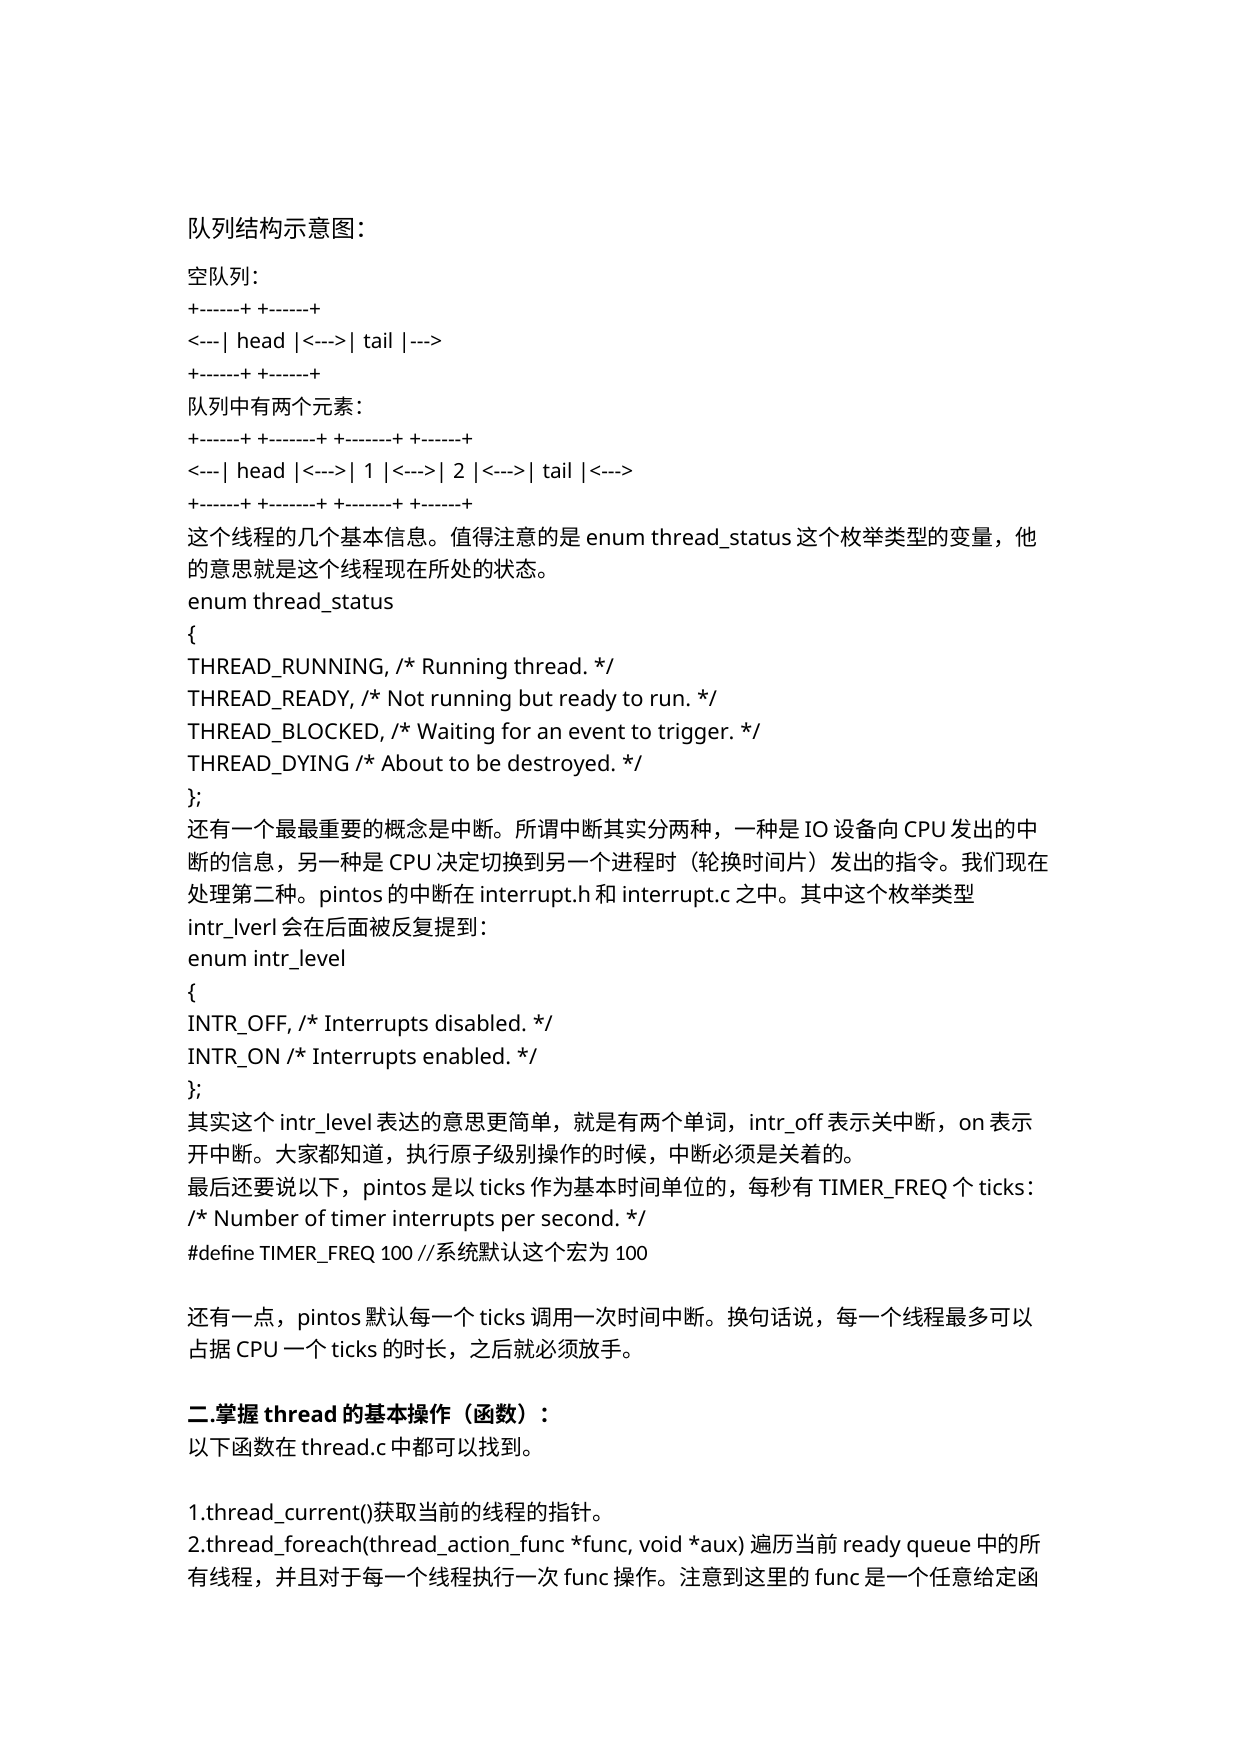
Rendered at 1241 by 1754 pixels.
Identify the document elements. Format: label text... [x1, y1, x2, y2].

text { [187, 974, 1053, 1007]
text INTR_ON /* Interrupts enabled. */ [187, 1039, 1053, 1072]
text enum intr_level [187, 942, 1053, 974]
text 1.thread_current()获取当前的线程的指针。 [187, 1494, 1053, 1527]
text +------+ +------+ [187, 292, 1053, 324]
text }; [187, 1072, 1053, 1104]
text 二.掌握thread的基本操作（函数）： [187, 1397, 1053, 1429]
text +------+ +-------+ +-------+ +------+ [187, 422, 1053, 454]
text 空队列： [187, 259, 1053, 292]
text 还有一个最最重要的概念是中断。所谓中断其实分两种，一种是IO设备向CPU发出的中断的信息，另一种是CPU决定切换到另一个进程时（轮换时间片）发出的指令。我们现在处理第二种。pintos的中断在interrupt.h和interrupt.c之中。其中这个枚举类型intr_lverl会在后面被反复提到： [187, 812, 1053, 942]
text 以下函数在thread.c中都可以找到。 [187, 1429, 1053, 1462]
text <---| head |<--->| tail |---> [187, 324, 1053, 357]
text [187, 1527, 1053, 1592]
text enum thread_status [187, 584, 1053, 617]
text 还有一点，pintos默认每一个ticks调用一次时间中断。换句话说，每一个线程最多可以占据CPU一个ticks的时长，之后就必须放手。 [187, 1299, 1053, 1364]
text { [187, 617, 1053, 649]
text +------+ +-------+ +-------+ +------+ [187, 487, 1053, 519]
text THREAD_BLOCKED, /* Waiting for an event to trigger. */ [187, 714, 1053, 747]
text 最后还要说以下，pintos是以ticks作为基本时间单位的，每秒有TIMER_FREQ个ticks： [187, 1169, 1053, 1202]
text 队列中有两个元素： [187, 389, 1053, 422]
text }; [187, 779, 1053, 812]
text +------+ +------+ [187, 357, 1053, 389]
text /* Number of timer interrupts per second. */ [187, 1202, 1053, 1234]
text THREAD_RUNNING, /* Running thread. */ [187, 649, 1053, 682]
text 队列结构示意图： [187, 194, 1053, 259]
text THREAD_DYING /* About to be destroyed. */ [187, 747, 1053, 779]
text #define TIMER_FREQ 100 //系统默认这个宏为100 [187, 1234, 1053, 1267]
text 这个线程的几个基本信息。值得注意的是enum thread_status这个枚举类型的变量，他的意思就是这个线程现在所处的状态。 [187, 519, 1053, 584]
text 其实这个intr_level表达的意思更简单，就是有两个单词，intr_off表示关中断，on表示开中断。大家都知道，执行原子级别操作的时候，中断必须是关着的。 [187, 1104, 1053, 1169]
text THREAD_READY, /* Not running but ready to run. */ [187, 682, 1053, 714]
text INTR_OFF, /* Interrupts disabled. */ [187, 1007, 1053, 1039]
text <---| head |<--->| 1 |<--->| 2 |<--->| tail |<---> [187, 454, 1053, 487]
